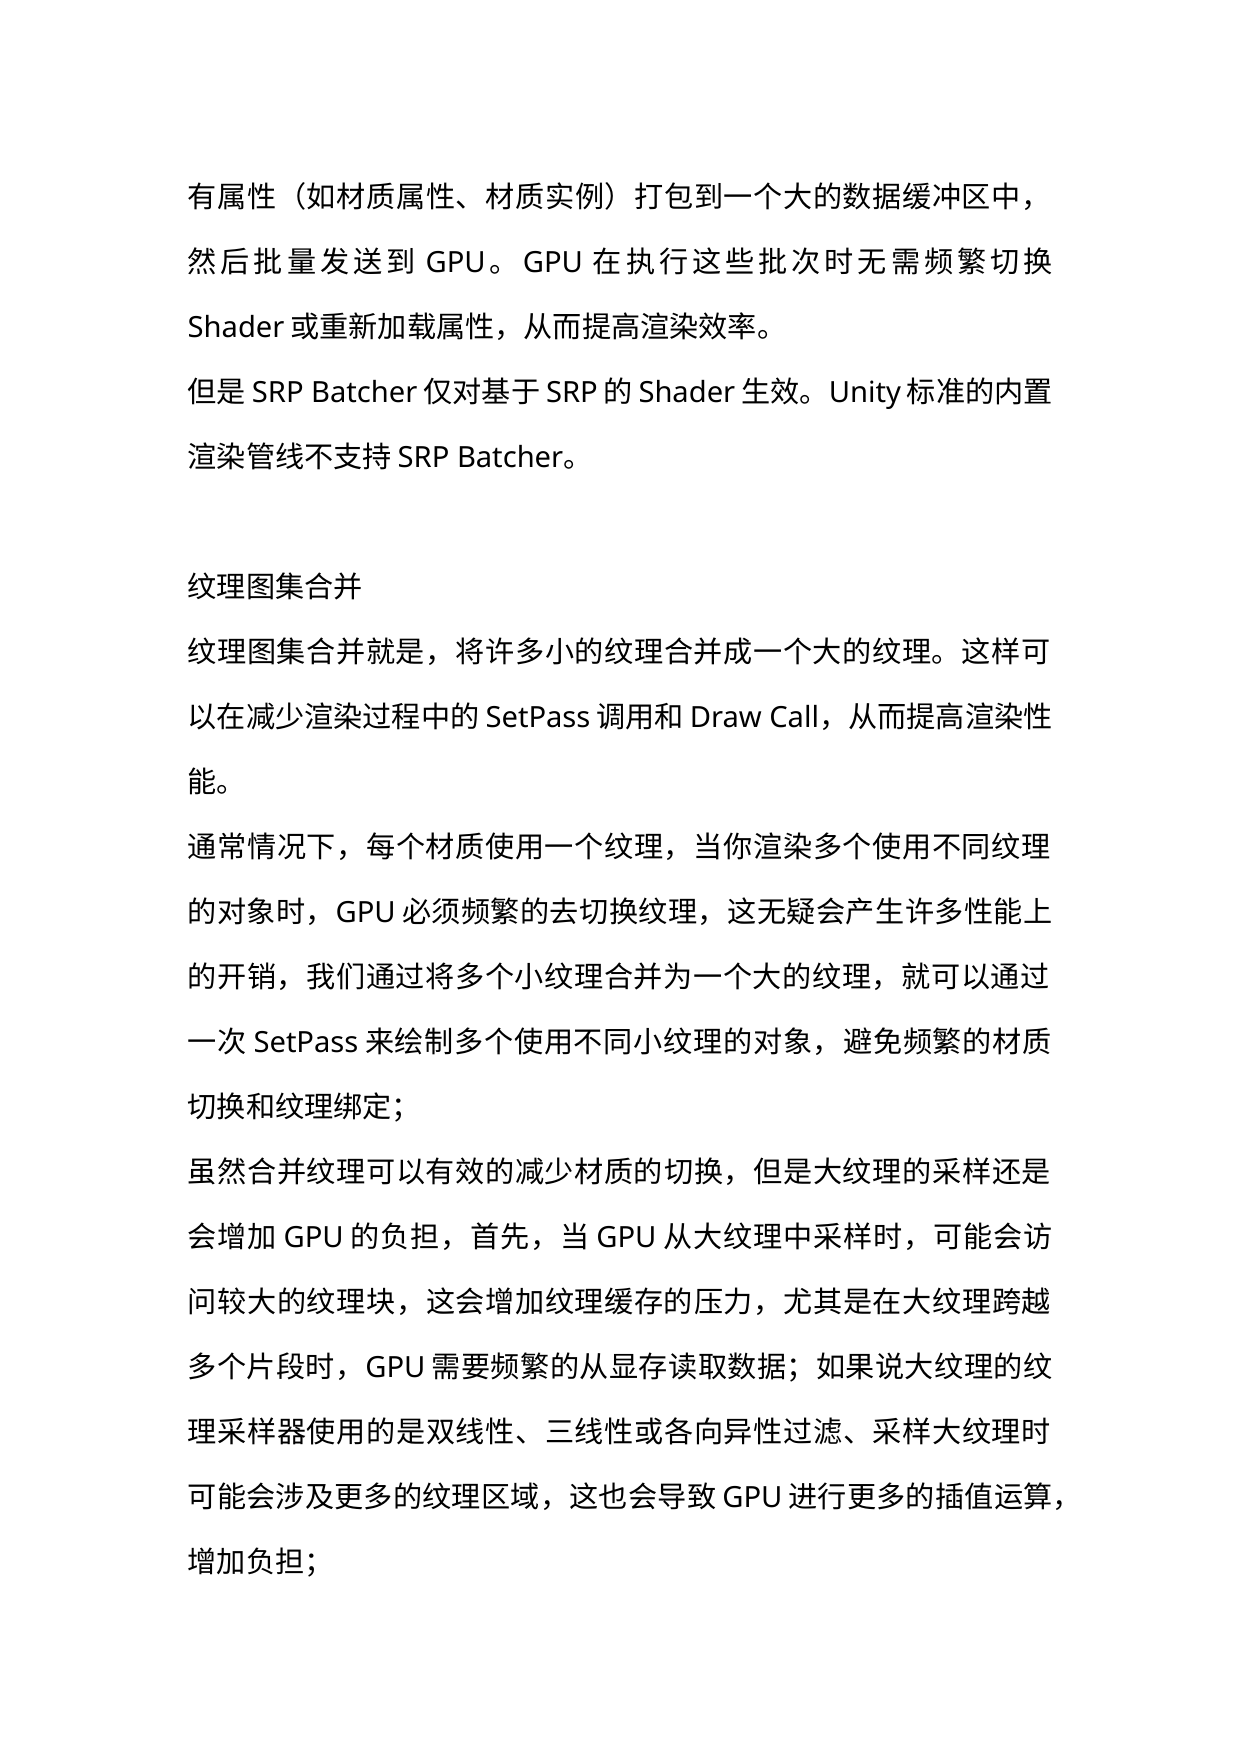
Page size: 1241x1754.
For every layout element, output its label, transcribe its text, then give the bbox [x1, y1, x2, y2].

text 纹理图集合并就是，将许多小的纹理合并成一个大的纹理。这样可以在减少渲染过程中的SetPass调用和Draw Call，从而提高渲染性能。 [187, 617, 1053, 812]
text 纹理图集合并 [187, 552, 1053, 617]
text 通常情况下，每个材质使用一个纹理，当你渲染多个使用不同纹理的对象时，GPU必须频繁的去切换纹理，这无疑会产生许多性能上的开销，我们通过将多个小纹理合并为一个大的纹理，就可以通过一次SetPass来绘制多个使用不同小纹理的对象，避免频繁的材质切换和纹理绑定； [187, 812, 1053, 1137]
text 虽然合并纹理可以有效的减少材质的切换，但是大纹理的采样还是会增加GPU的负担，首先，当GPU从大纹理中采样时，可能会访问较大的纹理块，这会增加纹理缓存的压力，尤其是在大纹理跨越多个片段时，GPU需要频繁的从显存读取数据；如果说大纹理的纹理采样器使用的是双线性、三线性或各向异性过滤、采样大纹理时可能会涉及更多的纹理区域，这也会导致GPU进行更多的插值运算，增加负担； [187, 1137, 1053, 1592]
text 但是SRP Batcher仅对基于SRP的Shader生效。Unity标准的内置渲染管线不支持SRP Batcher。 [187, 357, 1053, 487]
